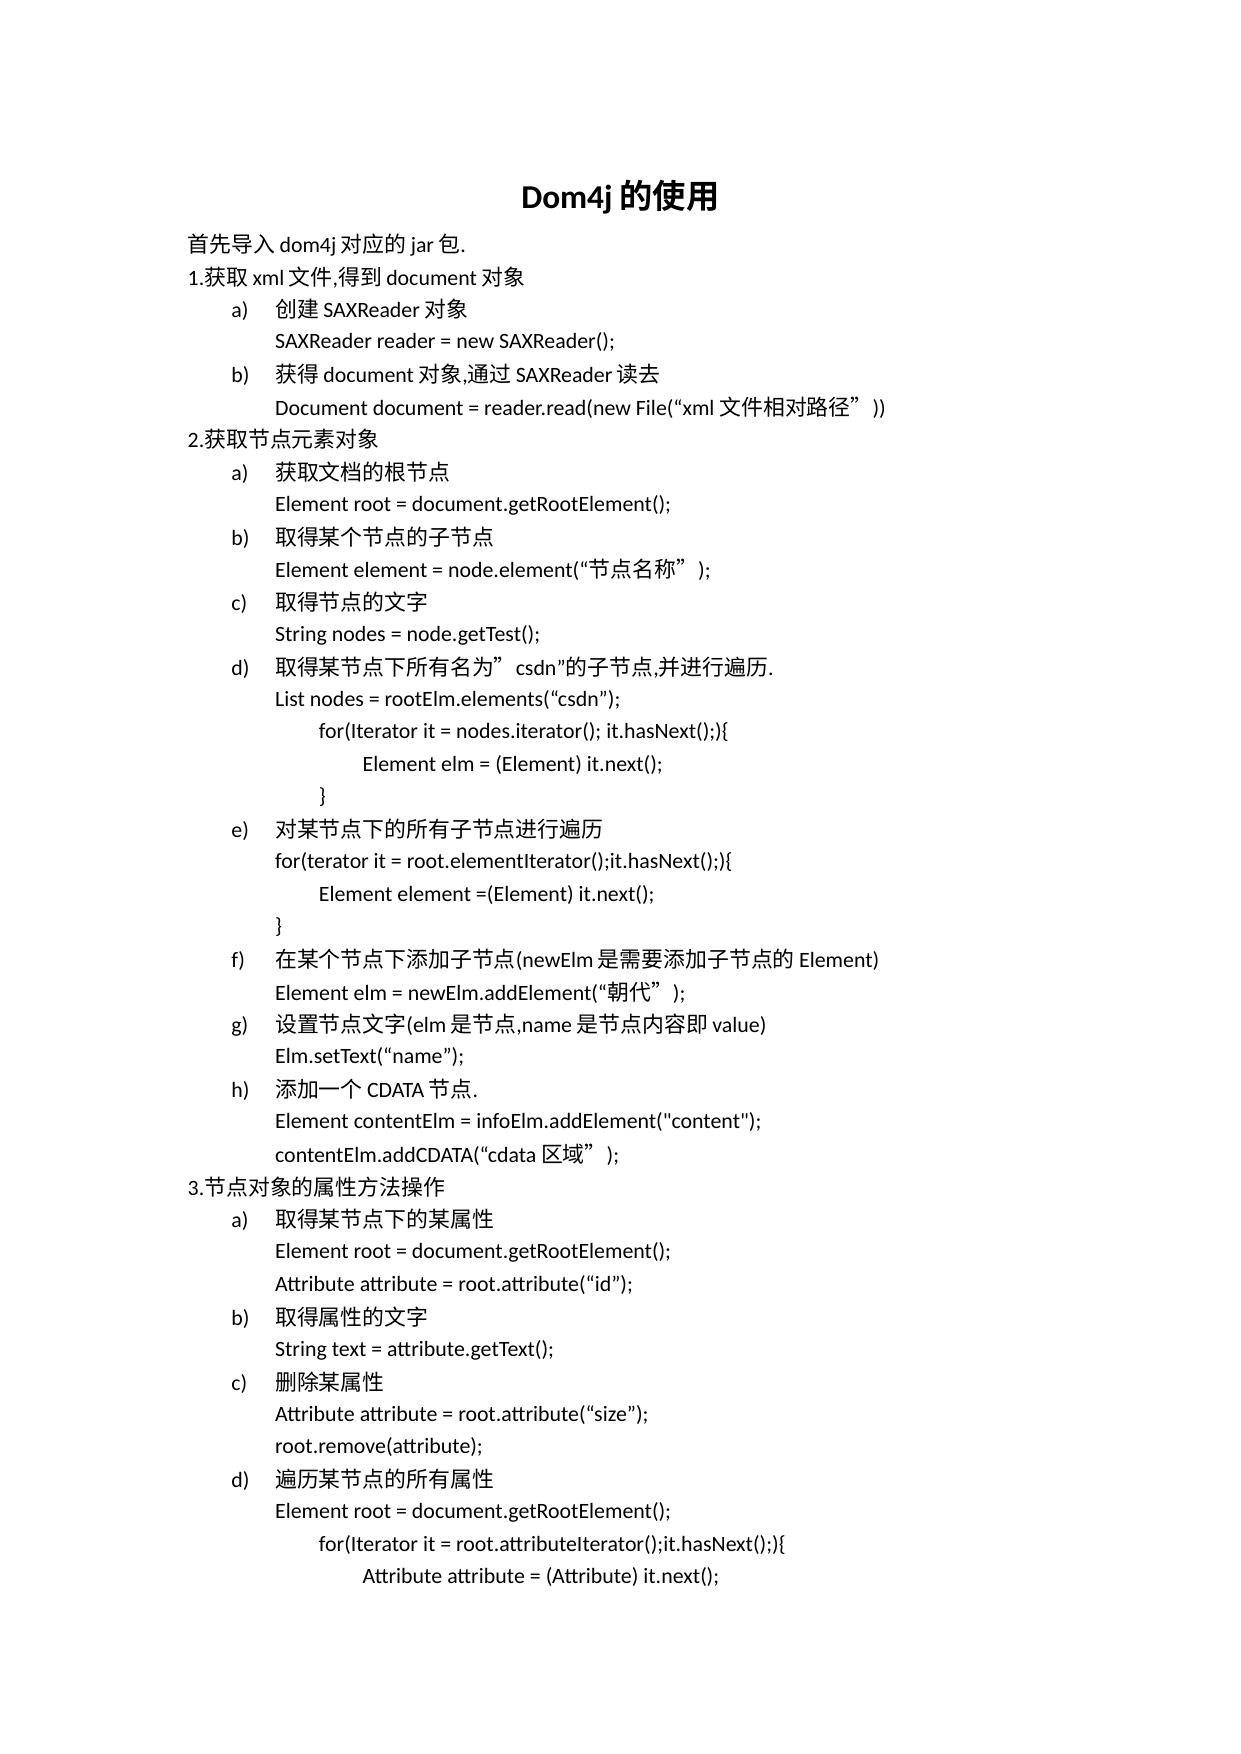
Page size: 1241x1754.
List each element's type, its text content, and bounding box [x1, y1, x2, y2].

list String nodes = node.getTest(); [231, 617, 1053, 649]
list 在某个节点下添加子节点(newElm是需要添加子节点的Element) [231, 942, 1053, 974]
list 遍历某节点的所有属性 [231, 1462, 1053, 1494]
list 取得某节点下的某属性 [231, 1202, 1053, 1234]
list Element element =(Element) it.next(); [275, 877, 1053, 909]
list } [275, 909, 1053, 942]
list Element element = node.element(“节点名称”); [231, 552, 1053, 584]
list 取得某个节点的子节点 [231, 519, 1053, 552]
list 取得节点的文字 [231, 584, 1053, 617]
list 获得document对象,通过SAXReader读去 [231, 357, 1053, 389]
list Attribute attribute = (Attribute) it.next(); [319, 1559, 1053, 1592]
text 首先导入dom4j对应的jar包. [187, 227, 1053, 259]
list } [275, 779, 1053, 812]
list String text = attribute.getText(); [275, 1332, 1053, 1364]
list 节点对象的属性方法操作 [187, 1169, 1053, 1202]
list List nodes = rootElm.elements(“csdn”); [231, 682, 1053, 714]
list Element root = document.getRootElement(); [275, 1494, 1053, 1527]
list SAXReader reader = new SAXReader(); [231, 324, 1053, 357]
list Document document = reader.read(new File(“xml文件相对路径”)) [231, 389, 1053, 422]
list 添加一个CDATA节点. Element contentElm = infoElm.addElement("content"); contentElm.addCDATA(“cdata区域”); [231, 1072, 1053, 1169]
list 取得属性的文字 [231, 1299, 1053, 1332]
list for(Iterator it = nodes.iterator(); it.hasNext();){ [275, 714, 1053, 747]
list Element elm = (Element) it.next(); [319, 747, 1053, 779]
list Elm.setText(“name”); [231, 1039, 1053, 1072]
list 获取节点元素对象 [187, 422, 1053, 454]
list Element root = document.getRootElement(); [275, 1234, 1053, 1267]
list 删除某属性 [231, 1364, 1053, 1397]
list for(Iterator it = root.attributeIterator();it.hasNext();){ [275, 1527, 1053, 1559]
list 创建SAXReader对象 [231, 292, 1053, 324]
list 获取xml文件,得到document对象 [187, 259, 1053, 292]
list Element root = document.getRootElement(); [231, 487, 1053, 519]
text Dom4j的使用 [187, 162, 1053, 227]
list for(terator it = root.elementIterator();it.hasNext();){ [275, 844, 1053, 877]
list 对某节点下的所有子节点进行遍历 [231, 812, 1053, 844]
list 获取文档的根节点 [231, 454, 1053, 487]
list Attribute attribute = root.attribute(“size”); [231, 1397, 1053, 1429]
list 取得某节点下所有名为”csdn”的子节点,并进行遍历. [231, 649, 1053, 682]
list Attribute attribute = root.attribute(“id”); [275, 1267, 1053, 1299]
list 设置节点文字(elm是节点,name是节点内容即value) [231, 1007, 1053, 1039]
list root.remove(attribute); [231, 1429, 1053, 1462]
list Element elm = newElm.addElement(“朝代”); [231, 974, 1053, 1007]
